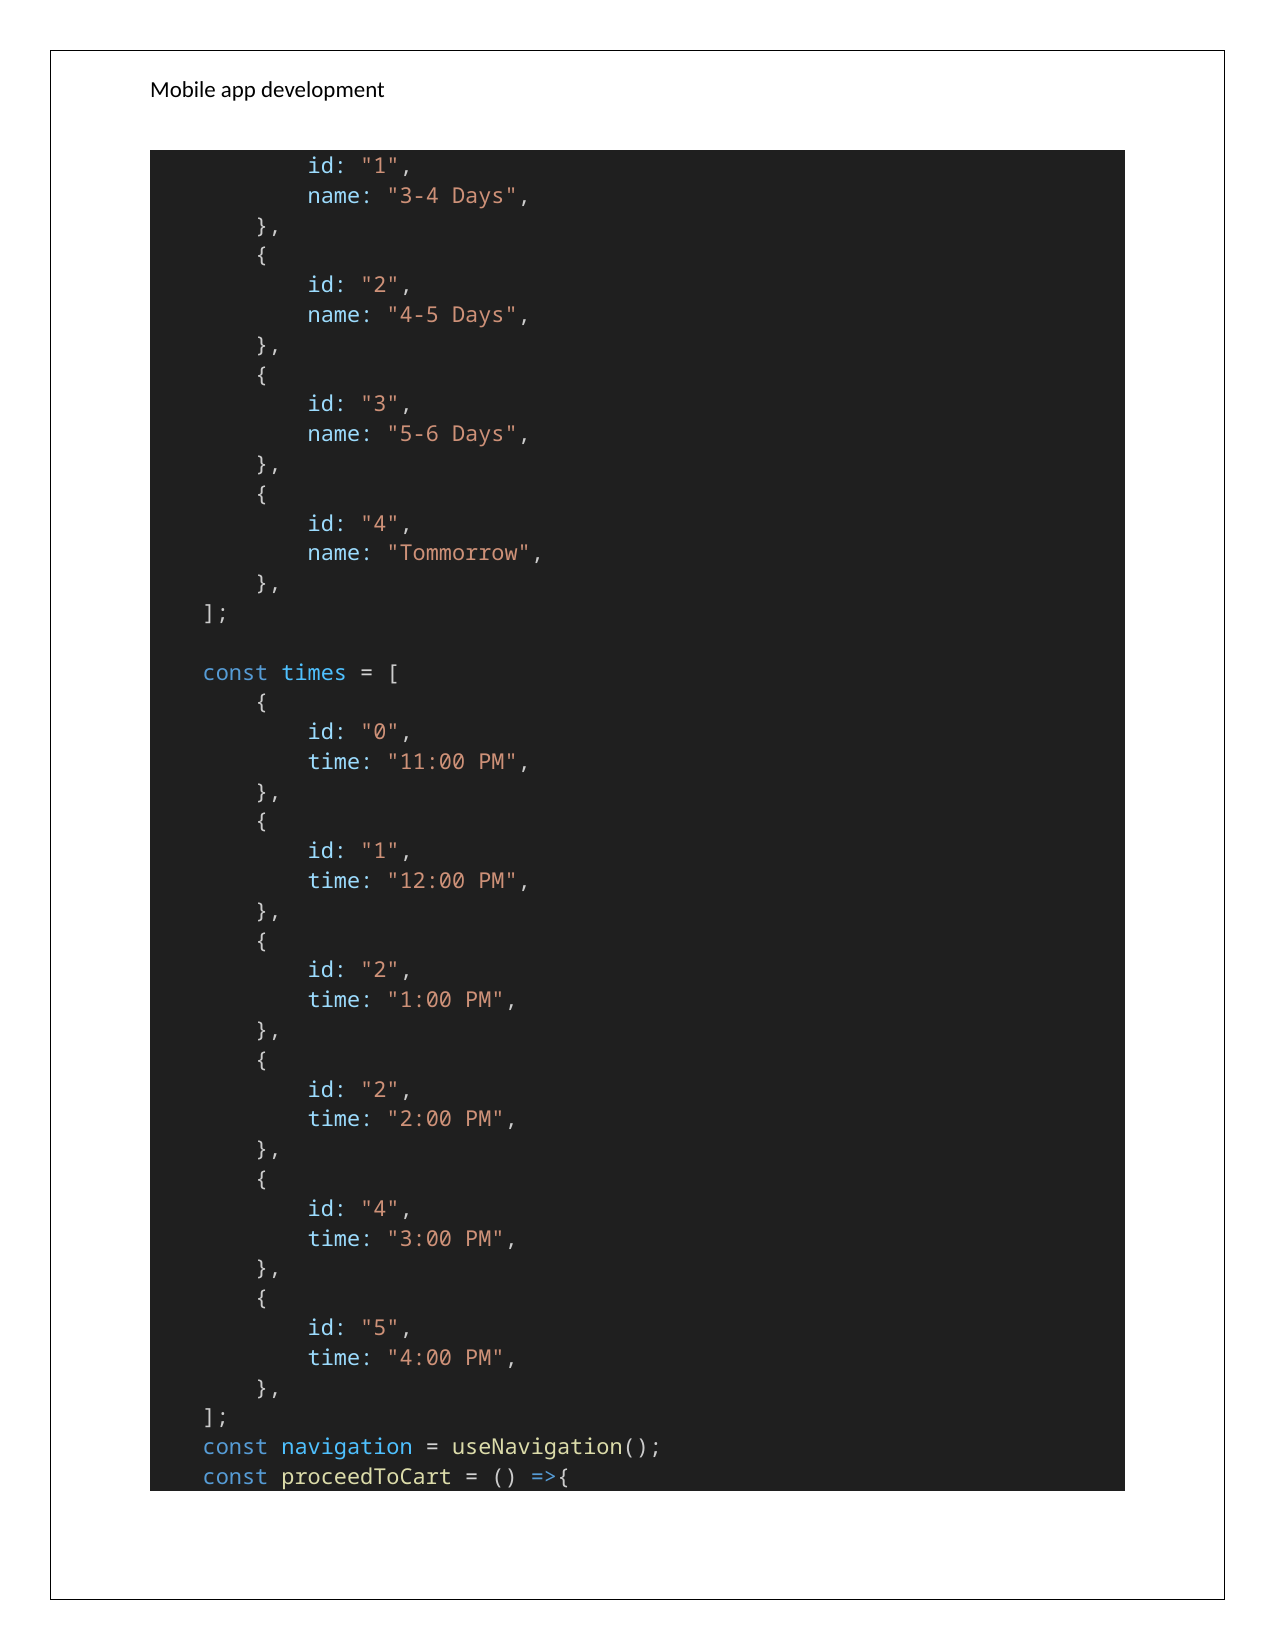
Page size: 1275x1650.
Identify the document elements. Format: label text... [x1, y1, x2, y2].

text { [150, 1044, 1125, 1073]
text time: "3:00 PM", [150, 1222, 1125, 1252]
text }, [150, 1133, 1125, 1163]
text }, [150, 567, 1125, 597]
text name: "Tommorrow", [150, 537, 1125, 567]
text }, [150, 1371, 1125, 1401]
text id: "1", [150, 150, 1125, 180]
text }, [150, 209, 1125, 239]
text { [150, 805, 1125, 835]
text { [150, 358, 1125, 388]
text const times = [ [150, 656, 1125, 686]
text }, [150, 1014, 1125, 1044]
text name: "4-5 Days", [150, 299, 1125, 329]
text { [150, 1163, 1125, 1193]
text ]; [150, 1401, 1125, 1431]
text }, [150, 776, 1125, 805]
text { [150, 686, 1125, 716]
text }, [150, 1252, 1125, 1282]
text time: "11:00 PM", [150, 746, 1125, 776]
text }, [150, 329, 1125, 358]
text id: "4", [150, 507, 1125, 537]
text id: "2", [150, 1073, 1125, 1103]
text const navigation = useNavigation(); [150, 1431, 1125, 1461]
text id: "5", [150, 1312, 1125, 1342]
text }, [150, 895, 1125, 924]
text id: "2", [150, 954, 1125, 984]
text }, [150, 448, 1125, 478]
text { [150, 1282, 1125, 1312]
text { [150, 924, 1125, 954]
text time: "2:00 PM", [150, 1103, 1125, 1133]
text id: "2", [150, 269, 1125, 299]
text name: "5-6 Days", [150, 418, 1125, 448]
text time: "12:00 PM", [150, 865, 1125, 895]
text time: "1:00 PM", [150, 984, 1125, 1014]
text id: "3", [150, 388, 1125, 418]
text name: "3-4 Days", [150, 180, 1125, 209]
text id: "1", [150, 835, 1125, 865]
text id: "0", [150, 716, 1125, 746]
text { [150, 478, 1125, 507]
text const proceedToCart = () =>{ [150, 1461, 1125, 1491]
text { [150, 239, 1125, 269]
text id: "4", [150, 1193, 1125, 1222]
text ]; [150, 597, 1125, 627]
text time: "4:00 PM", [150, 1342, 1125, 1371]
